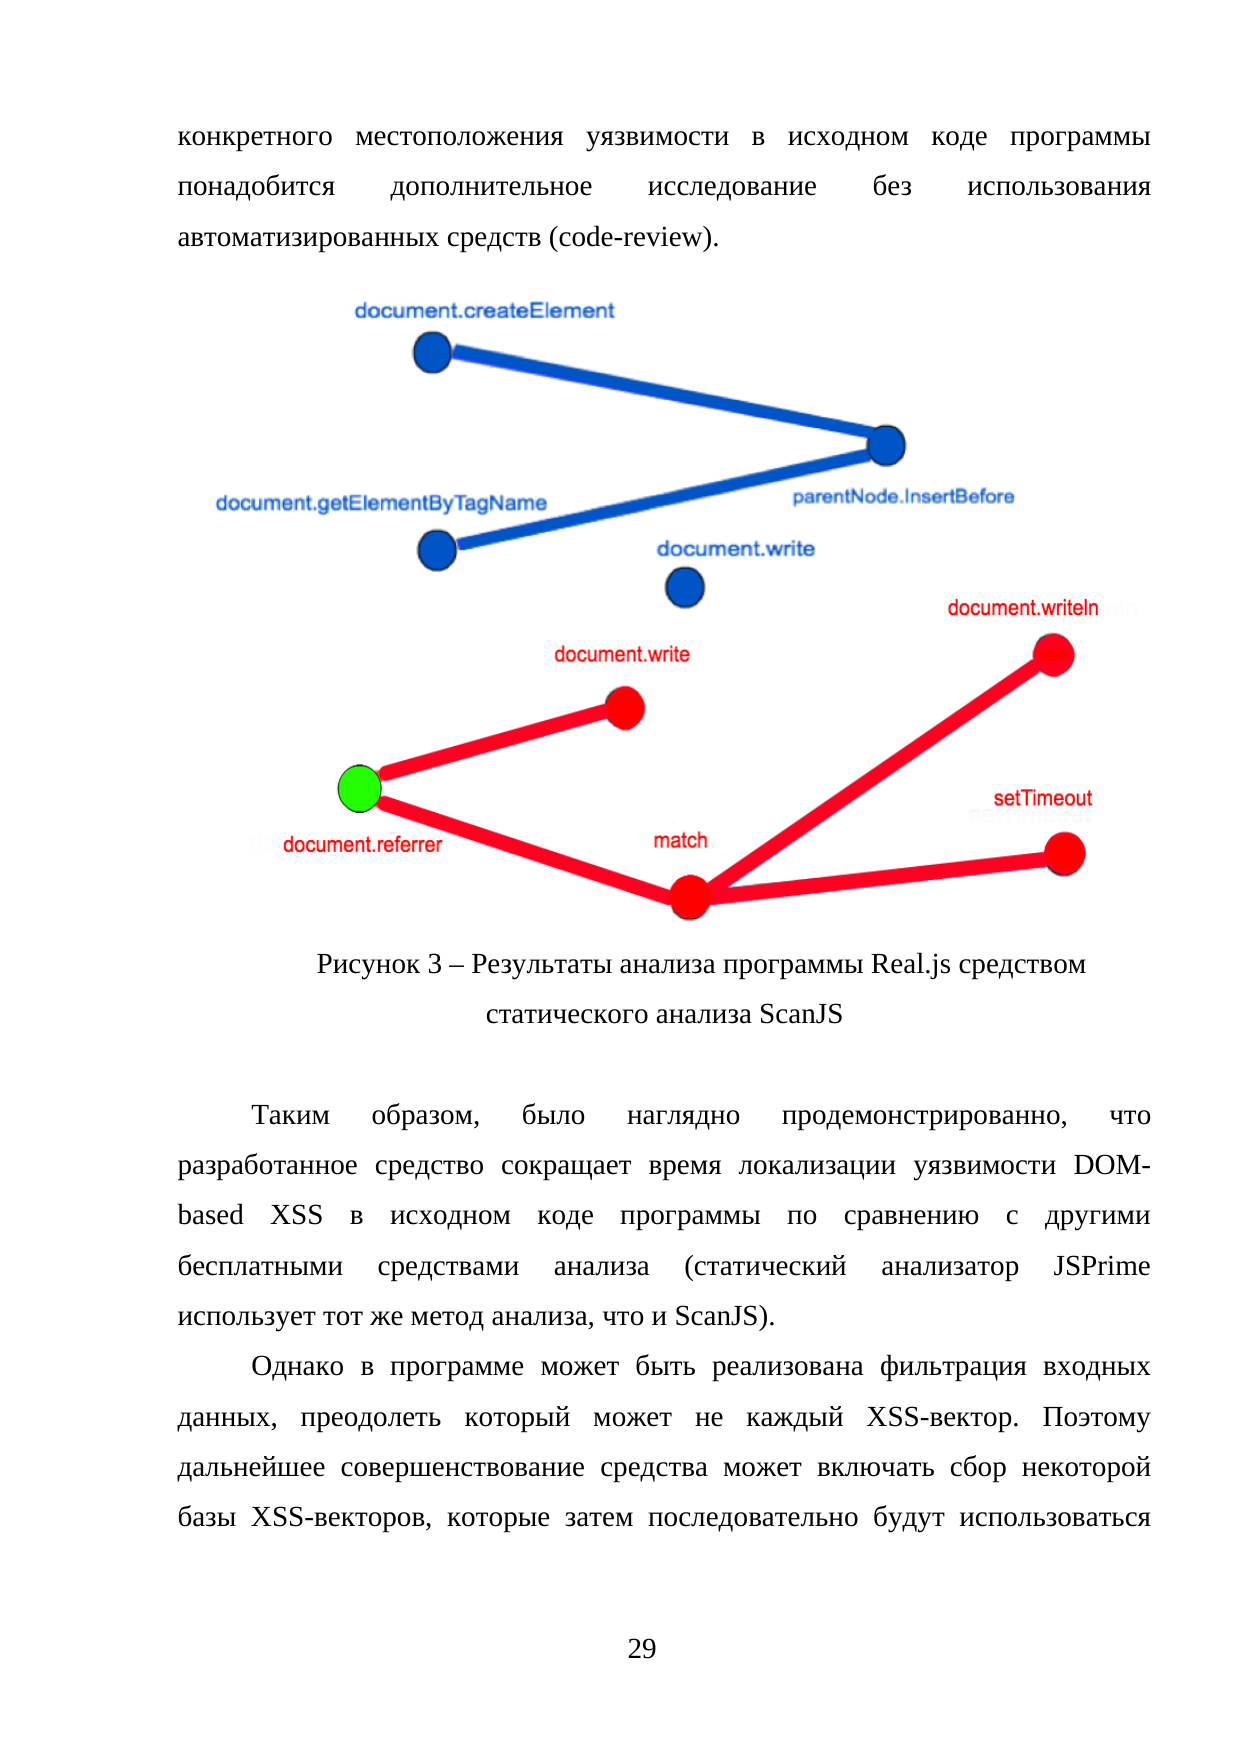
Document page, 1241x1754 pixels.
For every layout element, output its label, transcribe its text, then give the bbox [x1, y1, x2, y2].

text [177, 118, 1152, 252]
text Рисунок 3 – Результаты анализа программы Real.js средством статического анализа ScanJS [177, 946, 1152, 1030]
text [177, 1348, 1152, 1533]
picture [192, 269, 1166, 932]
text Таким образом, было наглядно продемонстрированно, что разработанное средство сокращает время локализации уязвимости DOM-based XSS в исходном коде программы по сравнению с другими бесплатными средствами анализа (статический анализатор JSPrime использует тот же метод анализа, что и ScanJS). [177, 1097, 1152, 1332]
